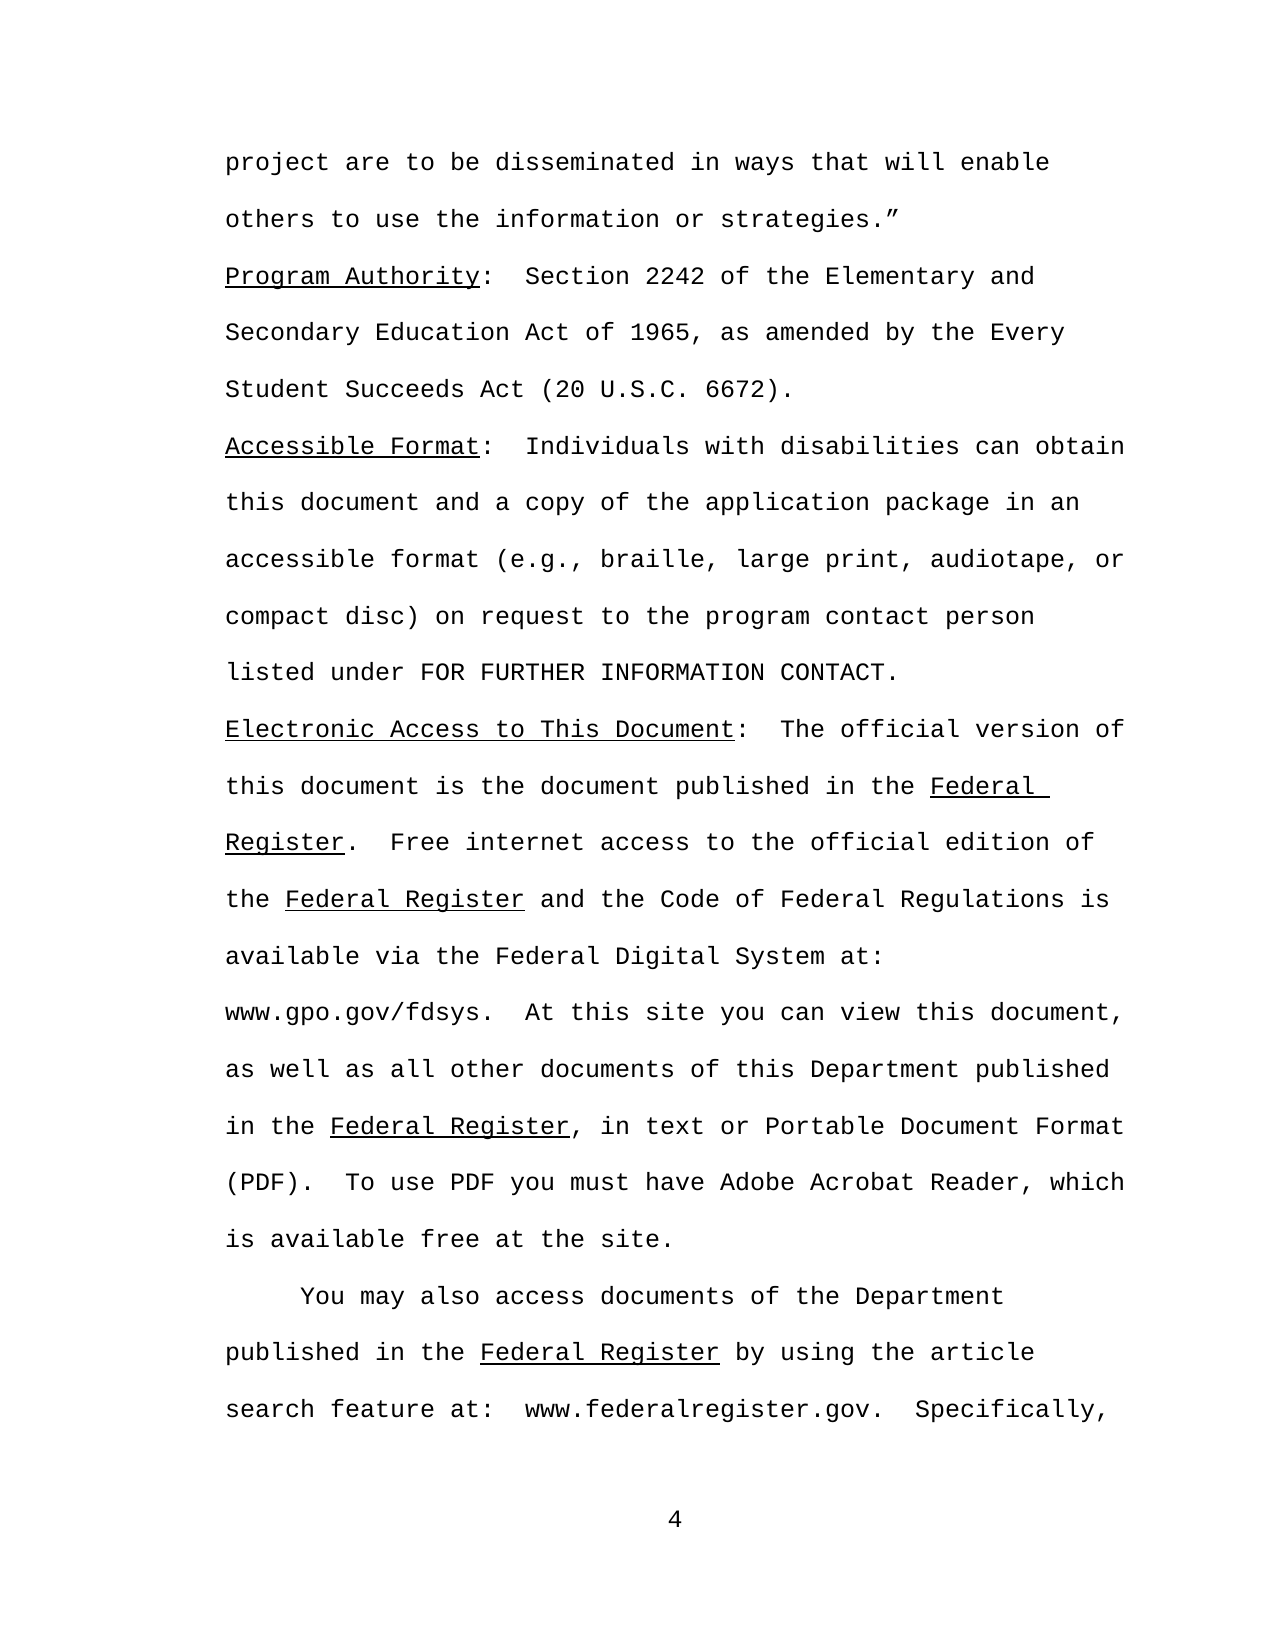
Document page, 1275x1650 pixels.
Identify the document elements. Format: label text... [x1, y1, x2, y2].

text Accessible Format: Individuals with disabilities can obtain this document and a copy of the application package in an accessible format (e.g., braille, large print, audiotape, or compact disc) on request to the program contact person listed under For Further Information Contact. [225, 433, 1125, 688]
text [225, 150, 1125, 235]
text Program Authority: Section 2242 of the Elementary and Secondary Education Act of 1965, as amended by the Every Student Succeeds Act (20 U.S.C. 6672). [225, 263, 1125, 405]
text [225, 1283, 1125, 1425]
text Electronic Access to This Document: The official version of this document is the document published in the Federal Register. Free internet access to the official edition of the Federal Register and the Code of Federal Regulations is available via the Federal Digital System at: www.gpo.gov/fdsys. At this site you can view this document, as well as all other documents of this Department published in the Federal Register, in text or Portable Document Format (PDF). To use PDF you must have Adobe Acrobat Reader, which is available free at the site. [225, 717, 1125, 1255]
